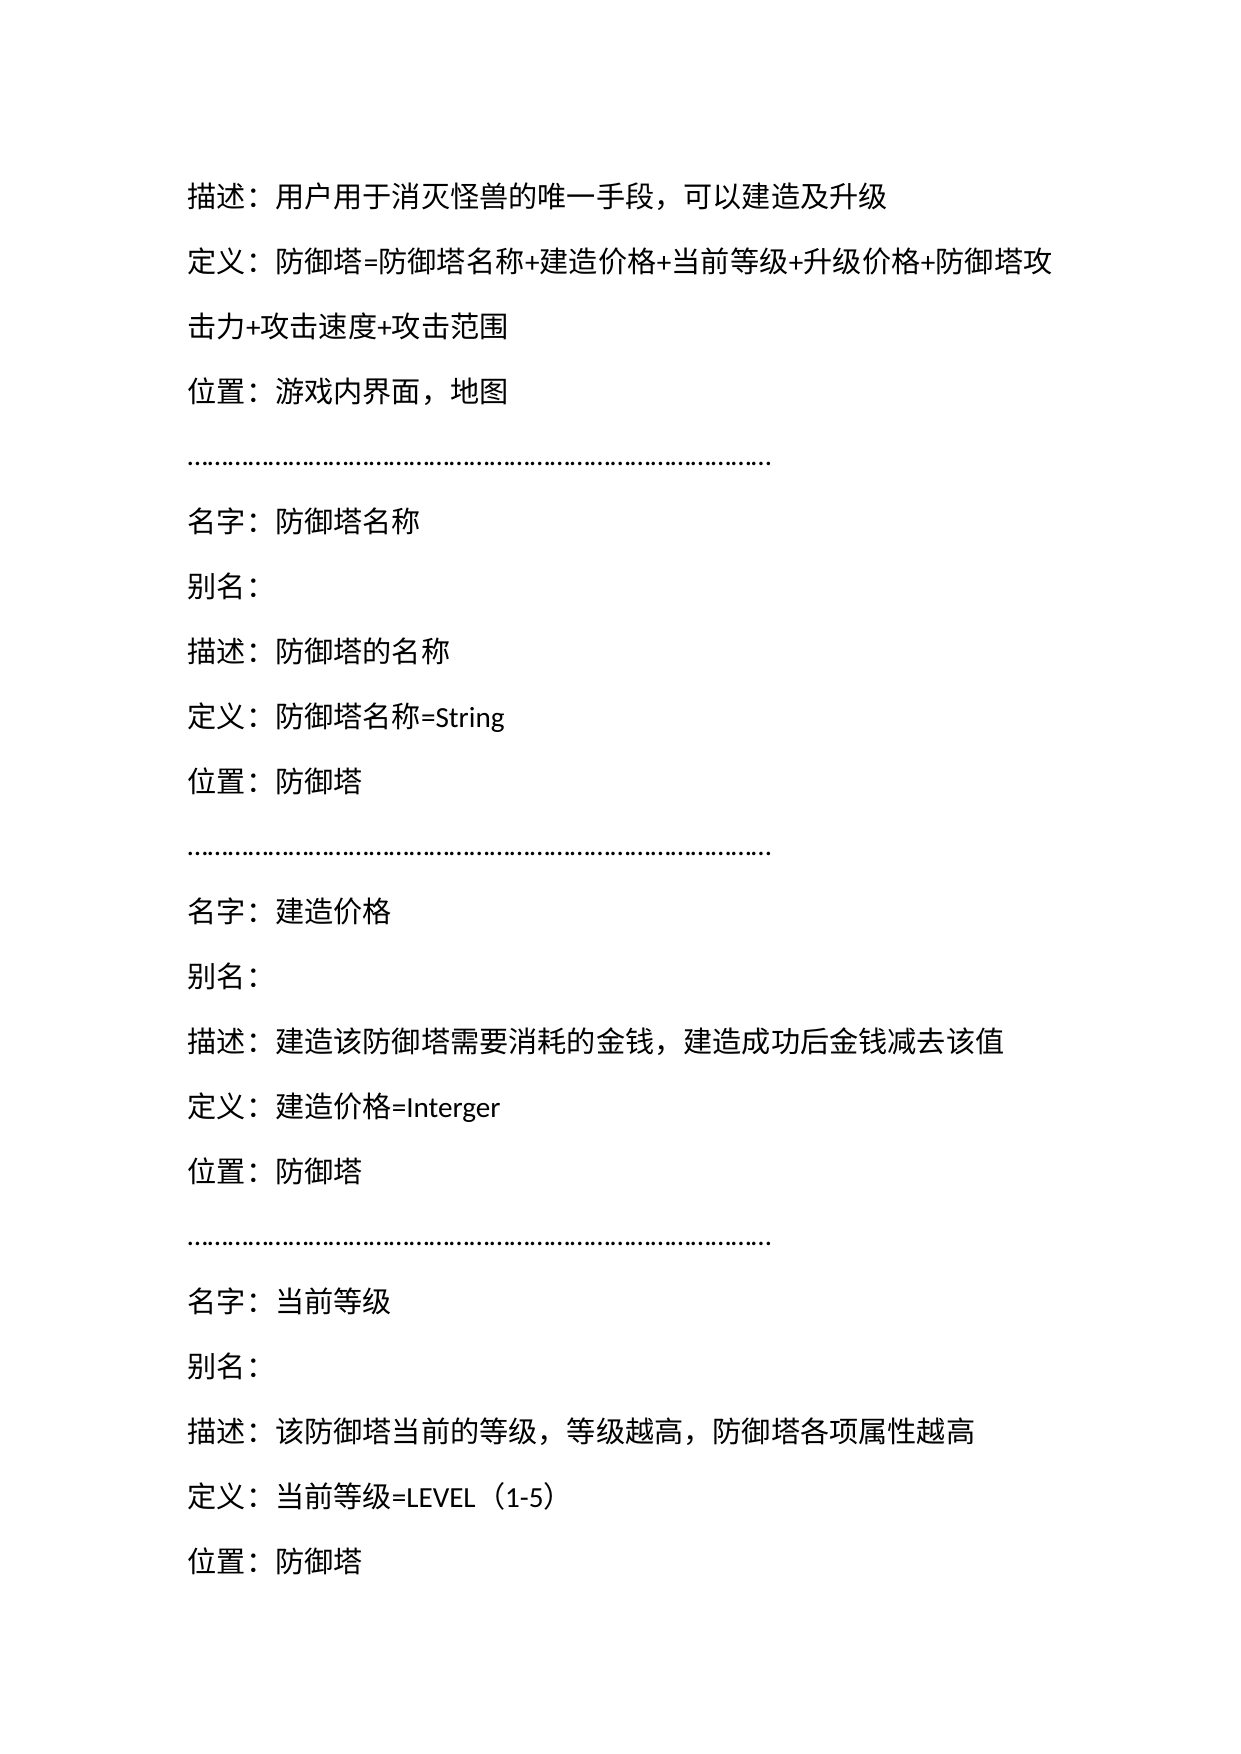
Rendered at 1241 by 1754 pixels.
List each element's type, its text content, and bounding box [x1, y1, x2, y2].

text 位置：防御塔 [187, 1137, 1053, 1202]
text 描述：建造该防御塔需要消耗的金钱，建造成功后金钱减去该值 [187, 1007, 1053, 1072]
text 位置：游戏内界面，地图 [187, 357, 1053, 422]
text 位置：防御塔 [187, 1527, 1053, 1592]
text 定义：防御塔=防御塔名称+建造价格+当前等级+升级价格+防御塔攻击力+攻击速度+攻击范围 [187, 227, 1053, 357]
text 名字：当前等级 [187, 1267, 1053, 1332]
text 描述：防御塔的名称 [187, 617, 1053, 682]
text …………………………………………………………………………… [187, 422, 1053, 487]
text 位置：防御塔 [187, 747, 1053, 812]
text 别名： [187, 1332, 1053, 1397]
text 描述：该防御塔当前的等级，等级越高，防御塔各项属性越高 [187, 1397, 1053, 1462]
text 名字：防御塔名称 [187, 487, 1053, 552]
text …………………………………………………………………………… [187, 1202, 1053, 1267]
text 别名： [187, 942, 1053, 1007]
text 定义：当前等级=LEVEL（1-5） [187, 1462, 1053, 1527]
text …………………………………………………………………………… [187, 812, 1053, 877]
text 定义：防御塔名称=String [187, 682, 1053, 747]
text 名字：建造价格 [187, 877, 1053, 942]
text 别名： [187, 552, 1053, 617]
text 描述：用户用于消灭怪兽的唯一手段，可以建造及升级 [187, 162, 1053, 227]
text 定义：建造价格=Interger [187, 1072, 1053, 1137]
